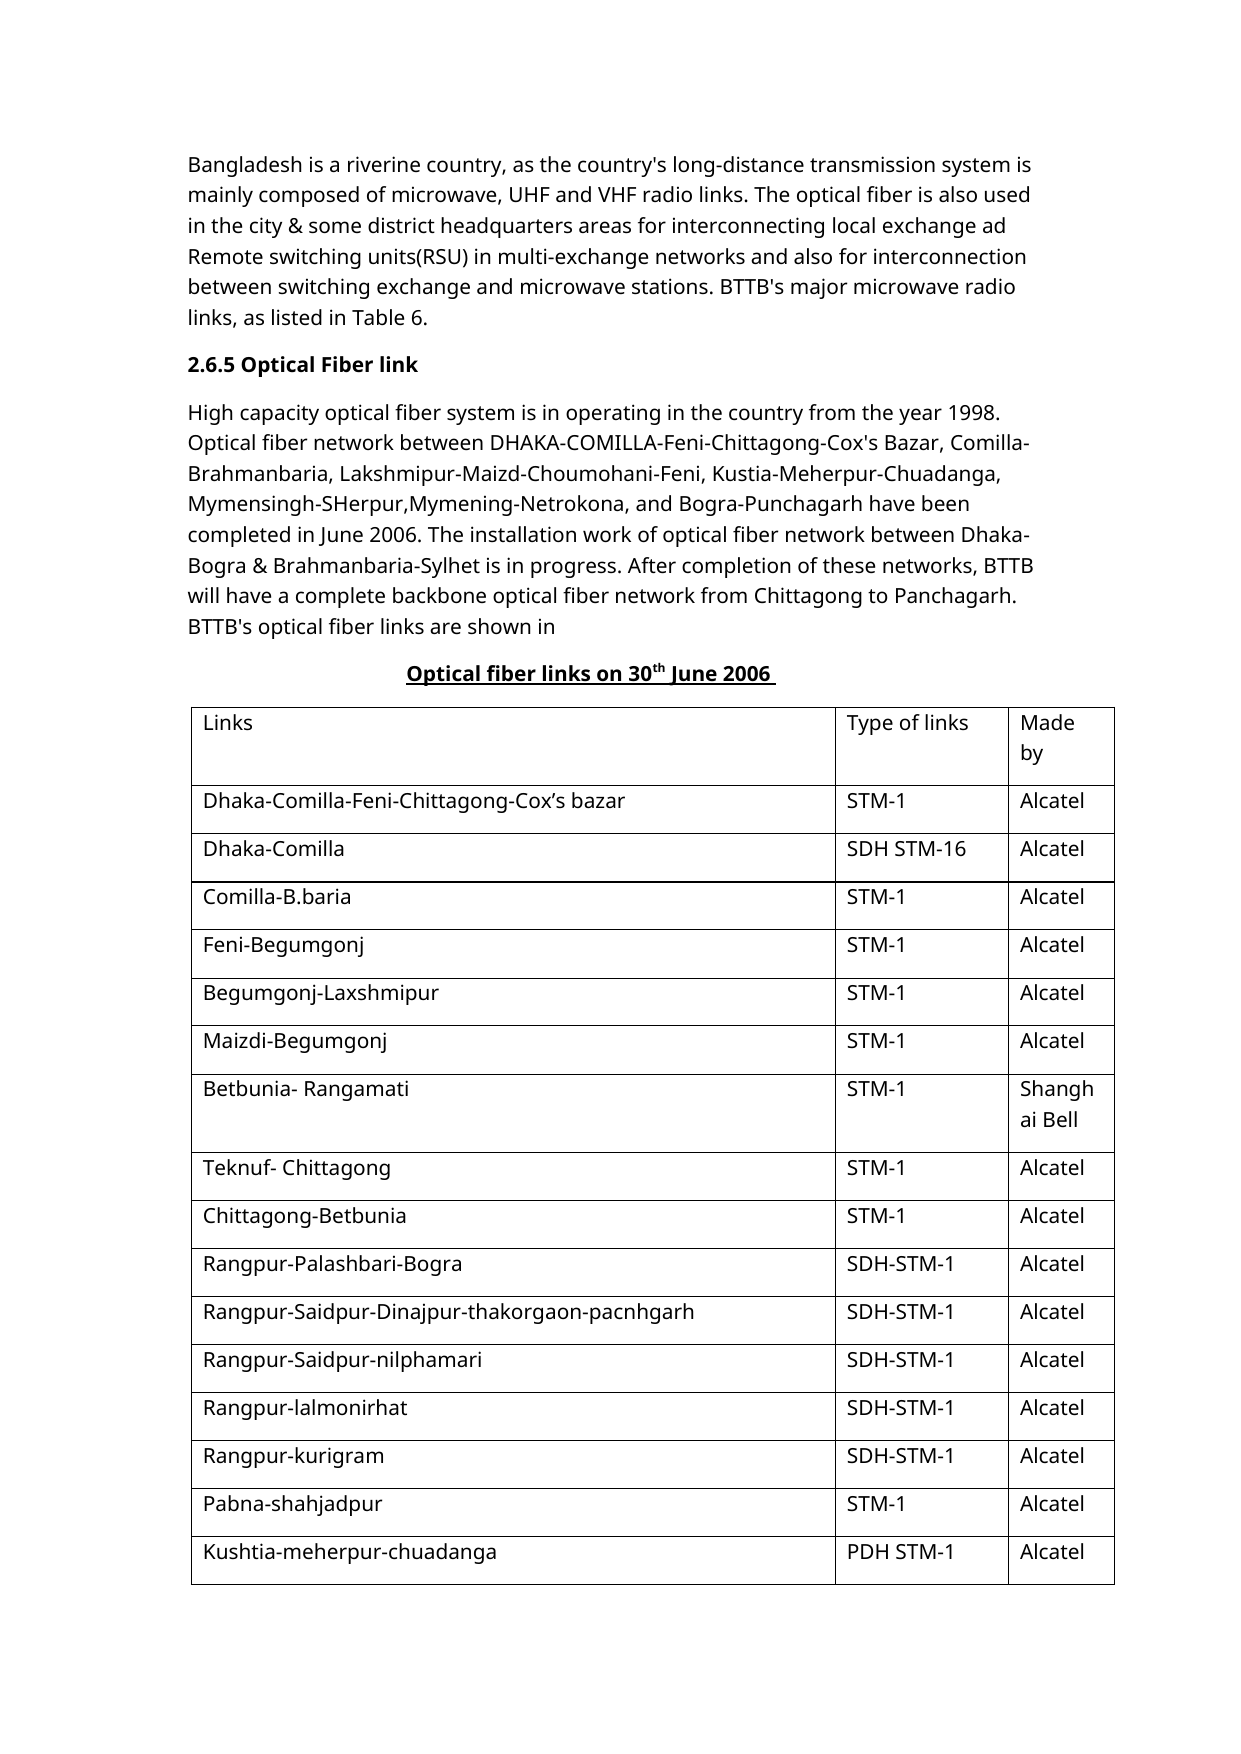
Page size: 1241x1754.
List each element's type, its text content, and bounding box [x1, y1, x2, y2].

table_cell Alcatel [1009, 1441, 1114, 1488]
table_header Links [192, 708, 835, 785]
table_cell STM-1 [836, 1075, 1008, 1152]
table_cell Begumgonj-Laxshmipur [192, 979, 835, 1025]
table_cell SDH STM-16 [836, 834, 1008, 881]
table_cell STM-1 [836, 1201, 1008, 1248]
table_cell SDH-STM-1 [836, 1441, 1008, 1488]
table_cell STM-1 [836, 1489, 1008, 1536]
table_cell Alcatel [1009, 1345, 1114, 1392]
table_cell Dhaka-Comilla-Feni-Chittagong-Cox’s bazar [192, 786, 835, 833]
table_cell Alcatel [1009, 1249, 1114, 1296]
table_cell Rangpur-lalmonirhat [192, 1393, 835, 1440]
table_cell Alcatel [1009, 1393, 1114, 1440]
table_cell SDH-STM-1 [836, 1297, 1008, 1344]
table_cell STM-1 [836, 1153, 1008, 1200]
table_cell Maizdi-Begumgonj [192, 1026, 835, 1073]
table_cell SDH-STM-1 [836, 1249, 1008, 1296]
table_cell STM-1 [836, 1026, 1008, 1073]
table_header Type of links [836, 708, 1008, 785]
table_cell Alcatel [1009, 930, 1114, 977]
table_cell Alcatel [1009, 1153, 1114, 1200]
table_cell Alcatel [1009, 786, 1114, 833]
table_cell Feni-Begumgonj [192, 930, 835, 977]
table_cell Rangpur-Palashbari-Bogra [192, 1249, 835, 1296]
table_cell Alcatel [1009, 1297, 1114, 1344]
table_cell Alcatel [1009, 1489, 1114, 1536]
table_cell Pabna-shahjadpur [192, 1489, 835, 1536]
table_cell SDH-STM-1 [836, 1345, 1008, 1392]
text Bangladesh is a riverine country, as the country's long-distance transmission system is mainly composed of microwave, UHF and VHF radio links. The optical fiber is also used in the city & some district headquarters areas for interconnecting local exchange ad Remote switching units(RSU) in multi-exchange networks and also for interconnection between switching exchange and microwave stations. BTTB's major microwave radio links, as listed in Table 6. [187, 150, 1053, 332]
table_cell STM-1 [836, 786, 1008, 833]
table_cell Alcatel [1009, 834, 1114, 881]
table_cell STM-1 [836, 979, 1008, 1025]
table_cell Alcatel [1009, 1537, 1114, 1584]
table_cell Rangpur-Saidpur-Dinajpur-thakorgaon-pacnhgarh [192, 1297, 835, 1344]
text High capacity optical fiber system is in operating in the country from the year 1998. Optical fiber network between DHAKA-COMILLA-Feni-Chittagong-Cox's Bazar, Comilla-Brahmanbaria, Lakshmipur-Maizd-Choumohani-Feni, Kustia-Meherpur-Chuadanga, Mymensingh-SHerpur,Mymening-Netrokona, and Bogra-Punchagarh have been completed in June 2006. The installation work of optical fiber network between Dhaka-Bogra & Brahmanbaria-Sylhet is in progress. After completion of these networks, BTTB will have a complete backbone optical fiber network from Chittagong to Panchagarh. BTTB's optical fiber links are shown in [187, 398, 1053, 641]
table_cell Dhaka-Comilla [192, 834, 835, 881]
table_cell STM-1 [836, 883, 1008, 929]
table_cell Rangpur-kurigram [192, 1441, 835, 1488]
table_cell Rangpur-Saidpur-nilphamari [192, 1345, 835, 1392]
text Optical fiber links on 30th June 2006 [187, 659, 1053, 688]
table_cell Alcatel [1009, 1026, 1114, 1073]
table_cell Betbunia- Rangamati [192, 1075, 835, 1152]
table_cell Comilla-B.baria [192, 883, 835, 929]
table_cell Alcatel [1009, 1201, 1114, 1248]
table_cell Chittagong-Betbunia [192, 1201, 835, 1248]
table_cell SDH-STM-1 [836, 1393, 1008, 1440]
table_cell Alcatel [1009, 979, 1114, 1025]
table_cell Teknuf- Chittagong [192, 1153, 835, 1200]
table_cell Shanghai Bell [1009, 1075, 1114, 1152]
text 2.6.5 Optical Fiber link [187, 350, 1053, 379]
table_cell Kushtia-meherpur-chuadanga [192, 1537, 835, 1584]
table_header Made by [1009, 708, 1114, 785]
table_cell STM-1 [836, 930, 1008, 977]
table_cell Alcatel [1009, 883, 1114, 929]
table_cell PDH STM-1 [836, 1537, 1008, 1584]
